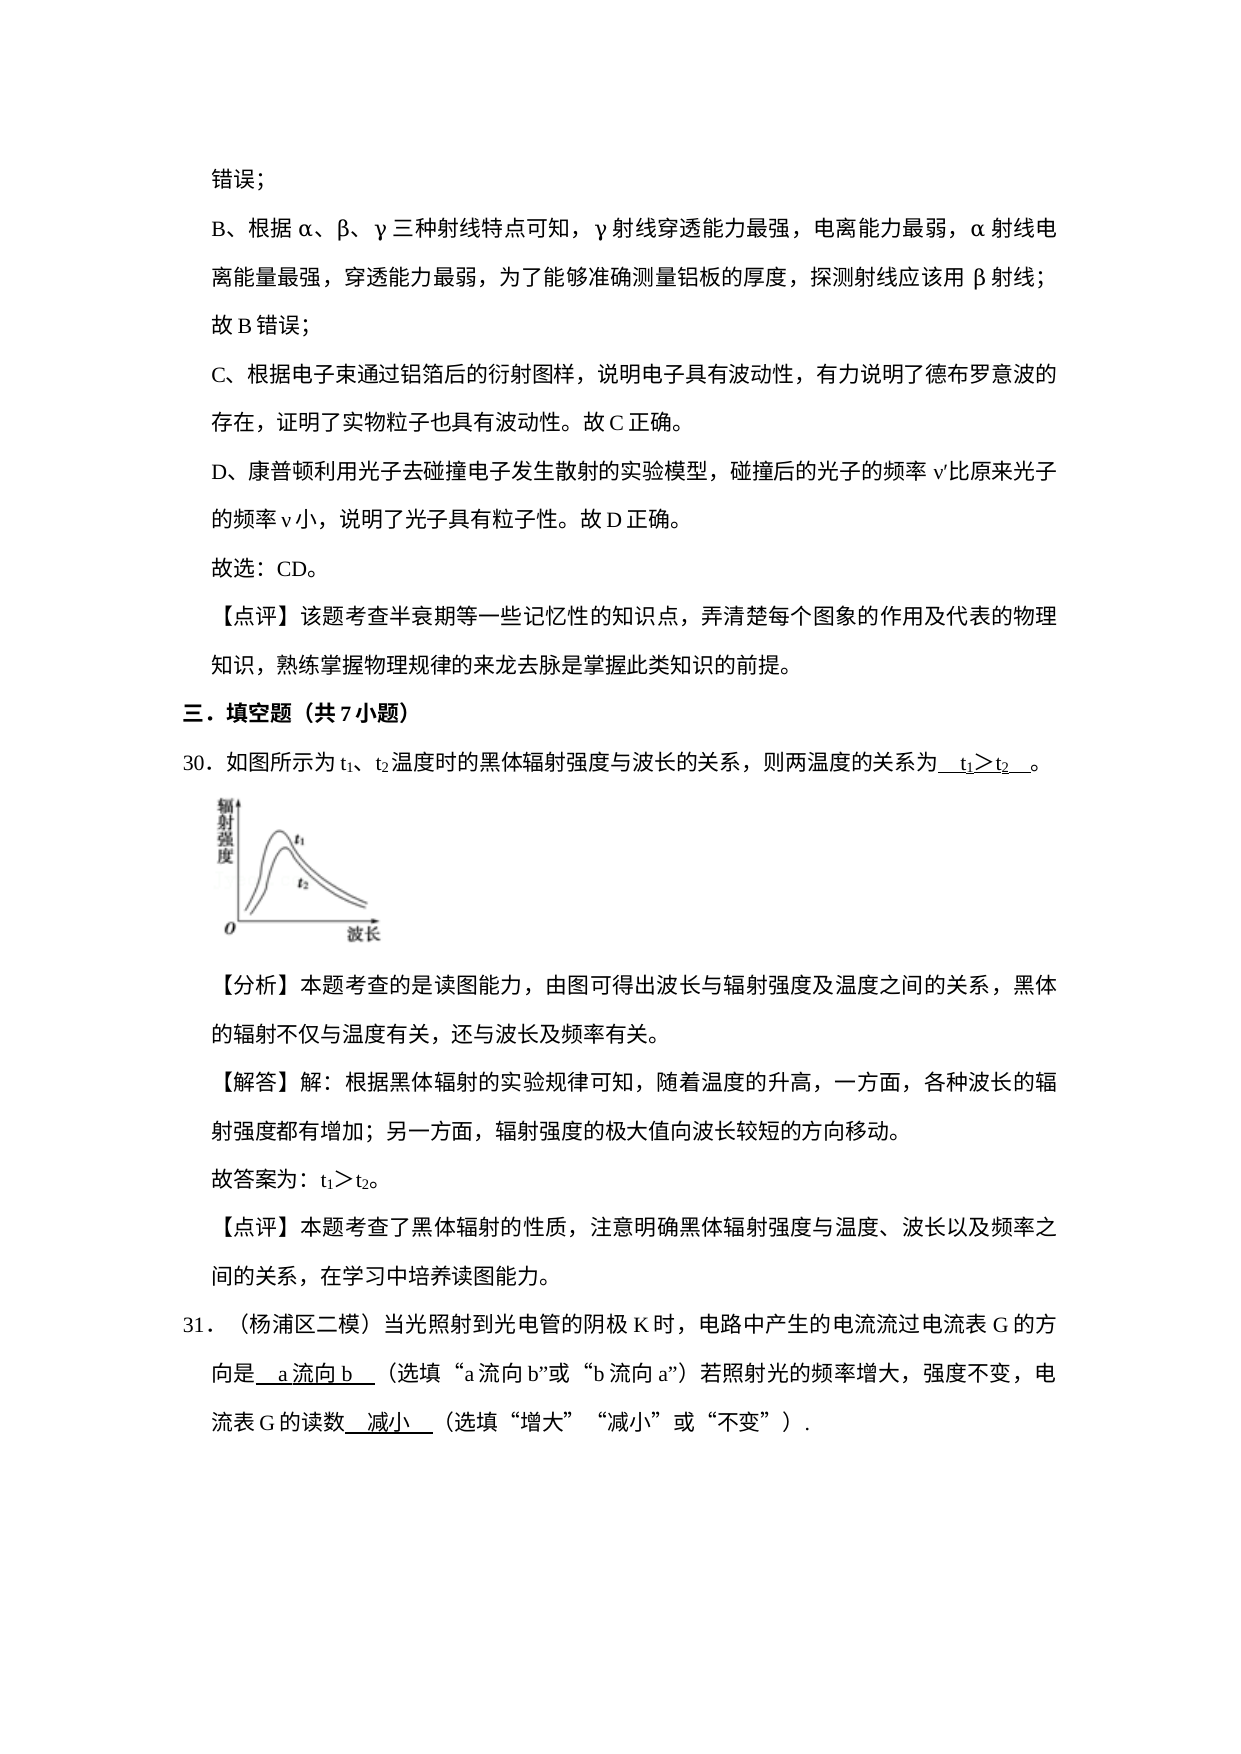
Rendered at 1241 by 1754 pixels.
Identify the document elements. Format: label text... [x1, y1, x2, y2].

text 31．（杨浦区二模）当光照射到光电管的阴极K时，电路中产生的电流流过电流表G的方向是 a流向b （选填“a流向b”或“b流向a”）若照射光的频率增大，强度不变，电流表G的读数 减小 （选填“增大”“减小”或“不变”）. [183, 1307, 1058, 1437]
text D、康普顿利用光子去碰撞电子发生散射的实验模型，碰撞后的光子的频率ν′比原来光子的频率ν小，说明了光子具有粒子性。故D正确。 [211, 453, 1058, 534]
text 【分析】本题考查的是读图能力，由图可得出波长与辐射强度及温度之间的关系，黑体的辐射不仅与温度有关，还与波长及频率有关。 [211, 967, 1058, 1049]
text B、根据α、β、γ三种射线特点可知，γ射线穿透能力最强，电离能力最弱，α射线电离能量最强，穿透能力最弱，为了能够准确测量铝板的厚度，探测射线应该用β射线；故B错误； [211, 210, 1058, 340]
text 【解答】解：根据黑体辐射的实验规律可知，随着温度的升高，一方面，各种波长的辐射强度都有增加；另一方面，辐射强度的极大值向波长较短的方向移动。 [211, 1064, 1058, 1146]
text 三．填空题（共7小题） [183, 696, 1058, 728]
text 30．如图所示为t1、t2温度时的黑体辐射强度与波长的关系，则两温度的关系为 t1＞t2 。 [183, 744, 1058, 777]
text 【点评】本题考查了黑体辐射的性质，注意明确黑体辐射强度与温度、波长以及频率之间的关系，在学习中培养读图能力。 [211, 1210, 1058, 1291]
text 故答案为：t1＞t2。 [211, 1162, 1058, 1194]
text C、根据电子束通过铝箔后的衍射图样，说明电子具有波动性，有力说明了德布罗意波的存在，证明了实物粒子也具有波动性。故C正确。 [211, 356, 1058, 437]
text 【点评】该题考查半衰期等一些记忆性的知识点，弄清楚每个图象的作用及代表的物理知识，熟练掌握物理规律的来龙去脉是掌握此类知识的前提。 [211, 599, 1058, 680]
picture [211, 792, 387, 947]
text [211, 162, 1058, 194]
text 故选：CD。 [211, 550, 1058, 583]
